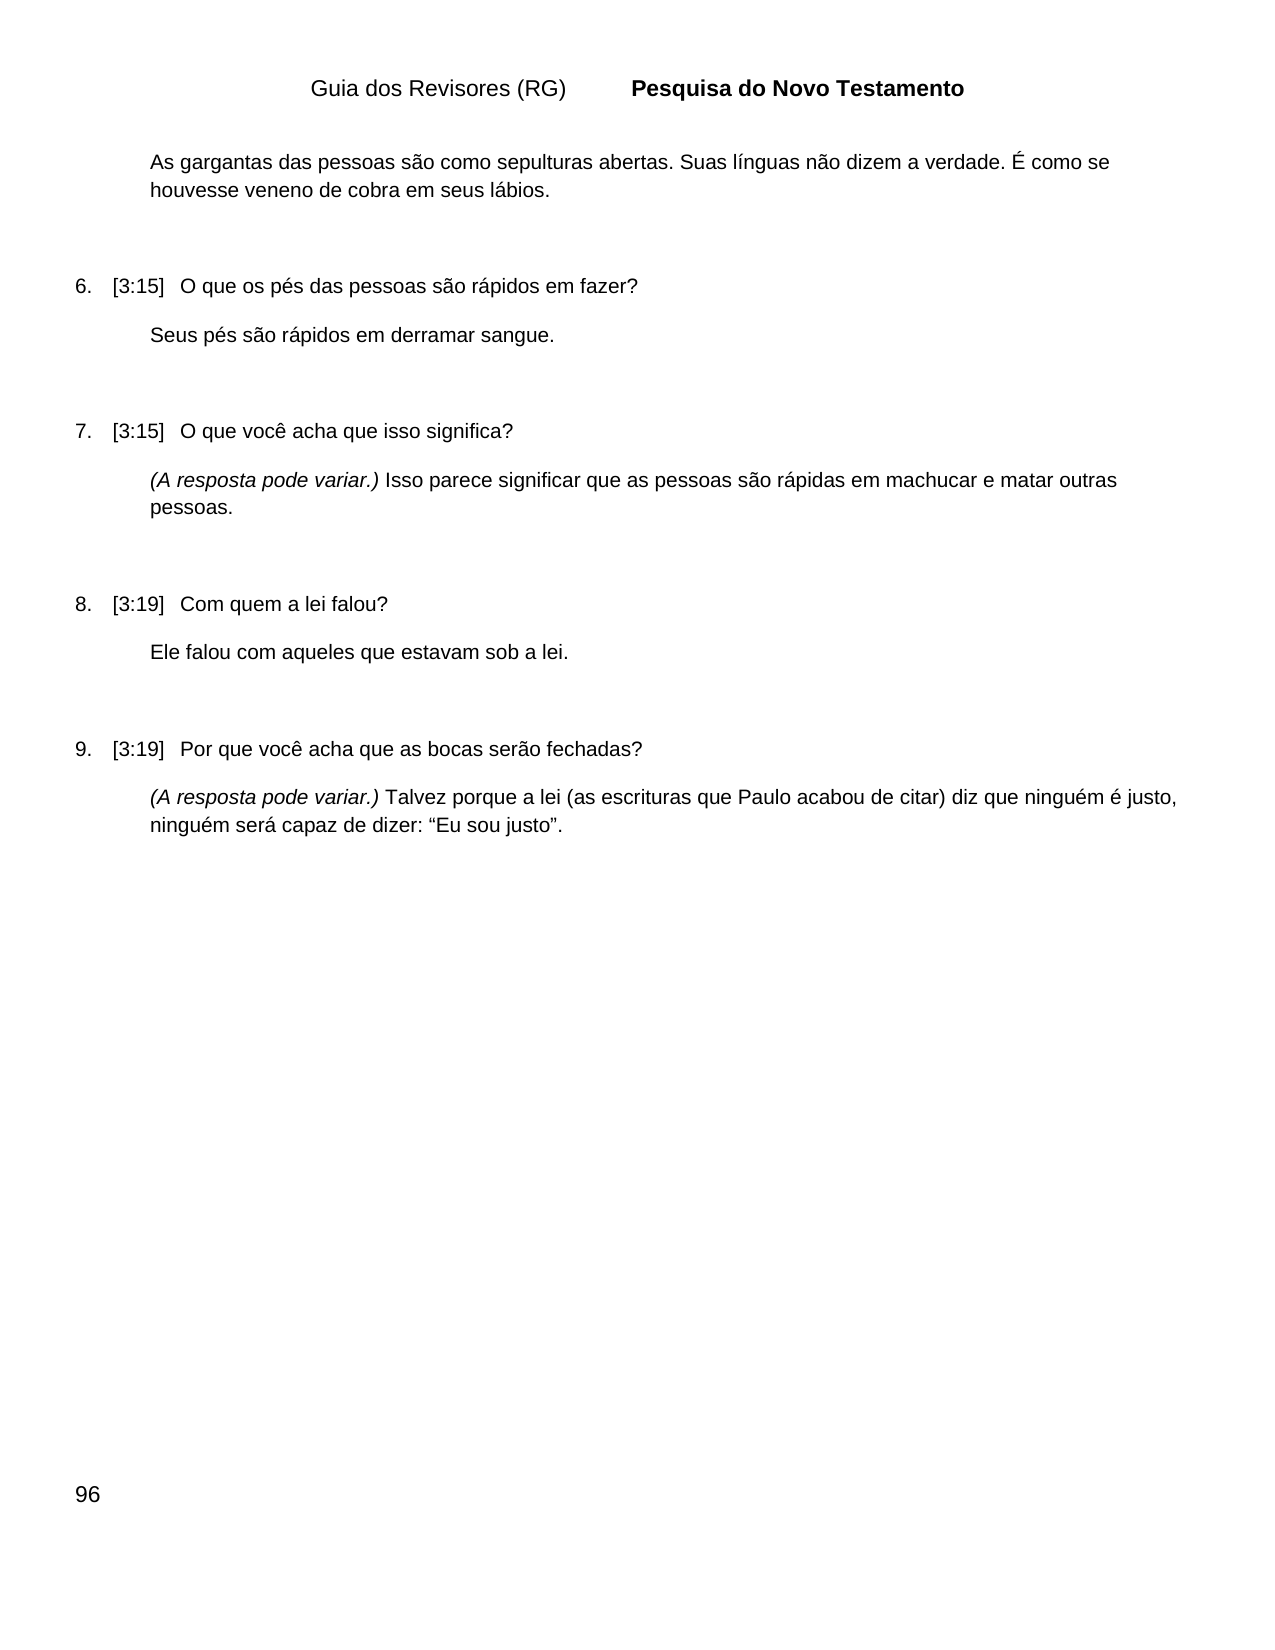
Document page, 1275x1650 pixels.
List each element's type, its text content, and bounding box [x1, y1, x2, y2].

list [3:19] Por que você acha que as bocas serão fechadas? [75, 737, 1200, 761]
list [3:15] O que os pés das pessoas são rápidos em fazer? [75, 274, 1200, 298]
text (A resposta pode variar.) Talvez porque a lei (as escrituras que Paulo acabou de citar) diz que ninguém é justo, ninguém será capaz de dizer: “Eu sou justo”. [150, 785, 1200, 836]
text Seus pés são rápidos em derramar sangue. [112, 322, 1200, 346]
text As gargantas das pessoas são como sepulturas abertas. Suas línguas não dizem a verdade. É como se houvesse veneno de cobra em seus lábios. [150, 150, 1200, 201]
list [3:15] O que você acha que isso significa? [75, 419, 1200, 443]
text Ele falou com aqueles que estavam sob a lei. [150, 640, 1200, 664]
text (A resposta pode variar.) Isso parece significar que as pessoas são rápidas em machucar e matar outras pessoas. [150, 467, 1200, 519]
list [3:19] Com quem a lei falou? [75, 592, 1200, 616]
